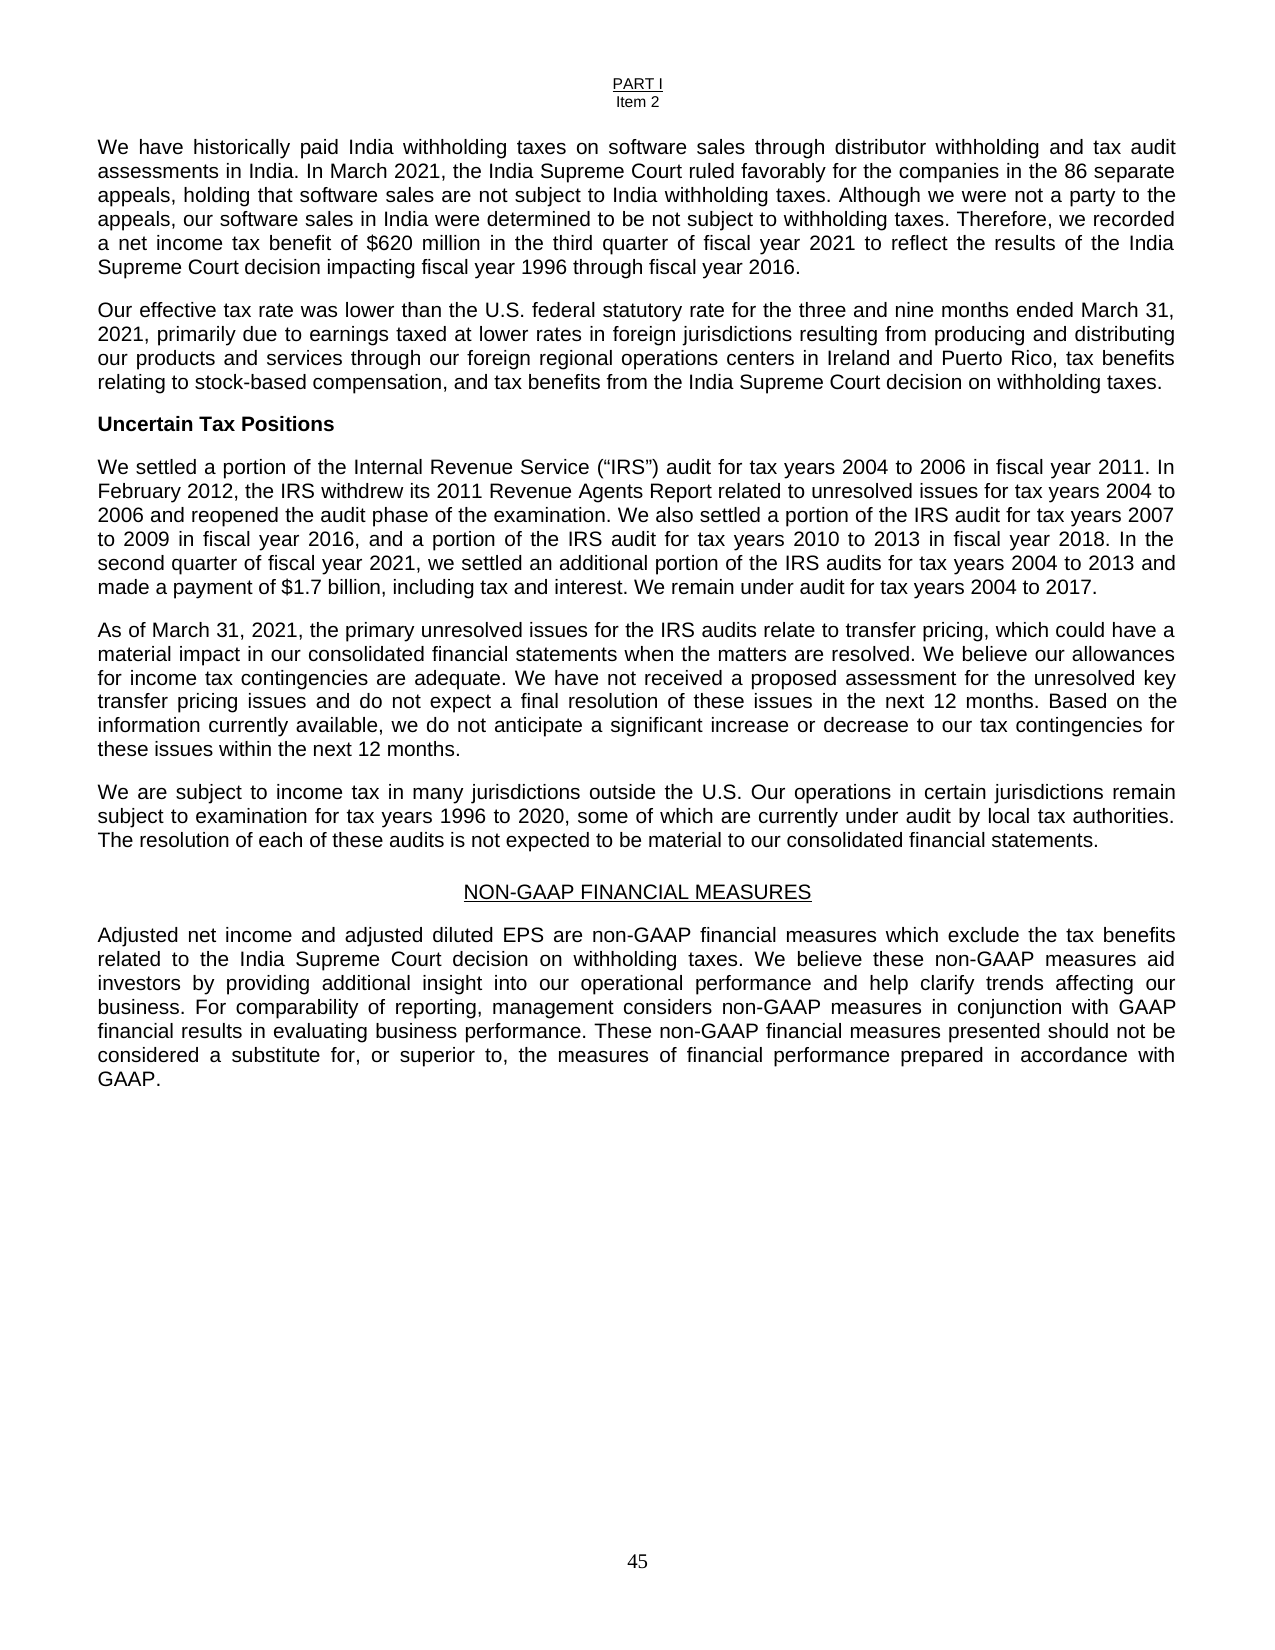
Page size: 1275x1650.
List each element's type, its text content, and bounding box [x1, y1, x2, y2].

text NON-GAAP FINANCIAL MEASURES [97, 880, 1177, 904]
text We have historically paid India withholding taxes on software sales through distributor withholding and tax audit assessments in India. In March 2021, the India Supreme Court ruled favorably for the companies in the 86 separate appeals, holding that software sales are not subject to India withholding taxes. Although we were not a party to the appeals, our software sales in India were determined to be not subject to withholding taxes. Therefore, we recorded a net income tax benefit of $620 million in the third quarter of fiscal year 2021 to reflect the results of the India Supreme Court decision impacting fiscal year 1996 through fiscal year 2016. [97, 135, 1177, 279]
text We are subject to income tax in many jurisdictions outside the U.S. Our operations in certain jurisdictions remain subject to examination for tax years 1996 to 2020, some of which are currently under audit by local tax authorities. The resolution of each of these audits is not expected to be material to our consolidated financial statements. [97, 780, 1177, 852]
text Adjusted net income and adjusted diluted EPS are non-GAAP financial measures which exclude the tax benefits related to the India Supreme Court decision on withholding taxes. We believe these non-GAAP measures aid investors by providing additional insight into our operational performance and help clarify trends affecting our business. For comparability of reporting, management considers non-GAAP measures in conjunction with GAAP financial results in evaluating business performance. These non-GAAP financial measures presented should not be considered a substitute for, or superior to, the measures of financial performance prepared in accordance with GAAP. [97, 923, 1177, 1090]
text As of March 31, 2021, the primary unresolved issues for the IRS audits relate to transfer pricing, which could have a material impact in our consolidated financial statements when the matters are resolved. We believe our allowances for income tax contingencies are adequate. We have not received a proposed assessment for the unresolved key transfer pricing issues and do not expect a final resolution of these issues in the next 12 months. Based on the information currently available, we do not anticipate a significant increase or decrease to our tax contingencies for these issues within the next 12 months. [97, 617, 1177, 761]
text We settled a portion of the Internal Revenue Service (“IRS”) audit for tax years 2004 to 2006 in fiscal year 2011. In February 2012, the IRS withdrew its 2011 Revenue Agents Report related to unresolved issues for tax years 2004 to 2006 and reopened the audit phase of the examination. We also settled a portion of the IRS audit for tax years 2007 to 2009 in fiscal year 2016, and a portion of the IRS audit for tax years 2010 to 2013 in fiscal year 2018. In the second quarter of fiscal year 2021, we settled an additional portion of the IRS audits for tax years 2004 to 2013 and made a payment of $1.7 billion, including tax and interest. We remain under audit for tax years 2004 to 2017. [97, 455, 1177, 599]
text Uncertain Tax Positions [97, 412, 1177, 436]
text Our effective tax rate was lower than the U.S. federal statutory rate for the three and nine months ended March 31, 2021, primarily due to earnings taxed at lower rates in foreign jurisdictions resulting from producing and distributing our products and services through our foreign regional operations centers in Ireland and Puerto Rico, tax benefits relating to stock-based compensation, and tax benefits from the India Supreme Court decision on withholding taxes. [97, 298, 1177, 393]
